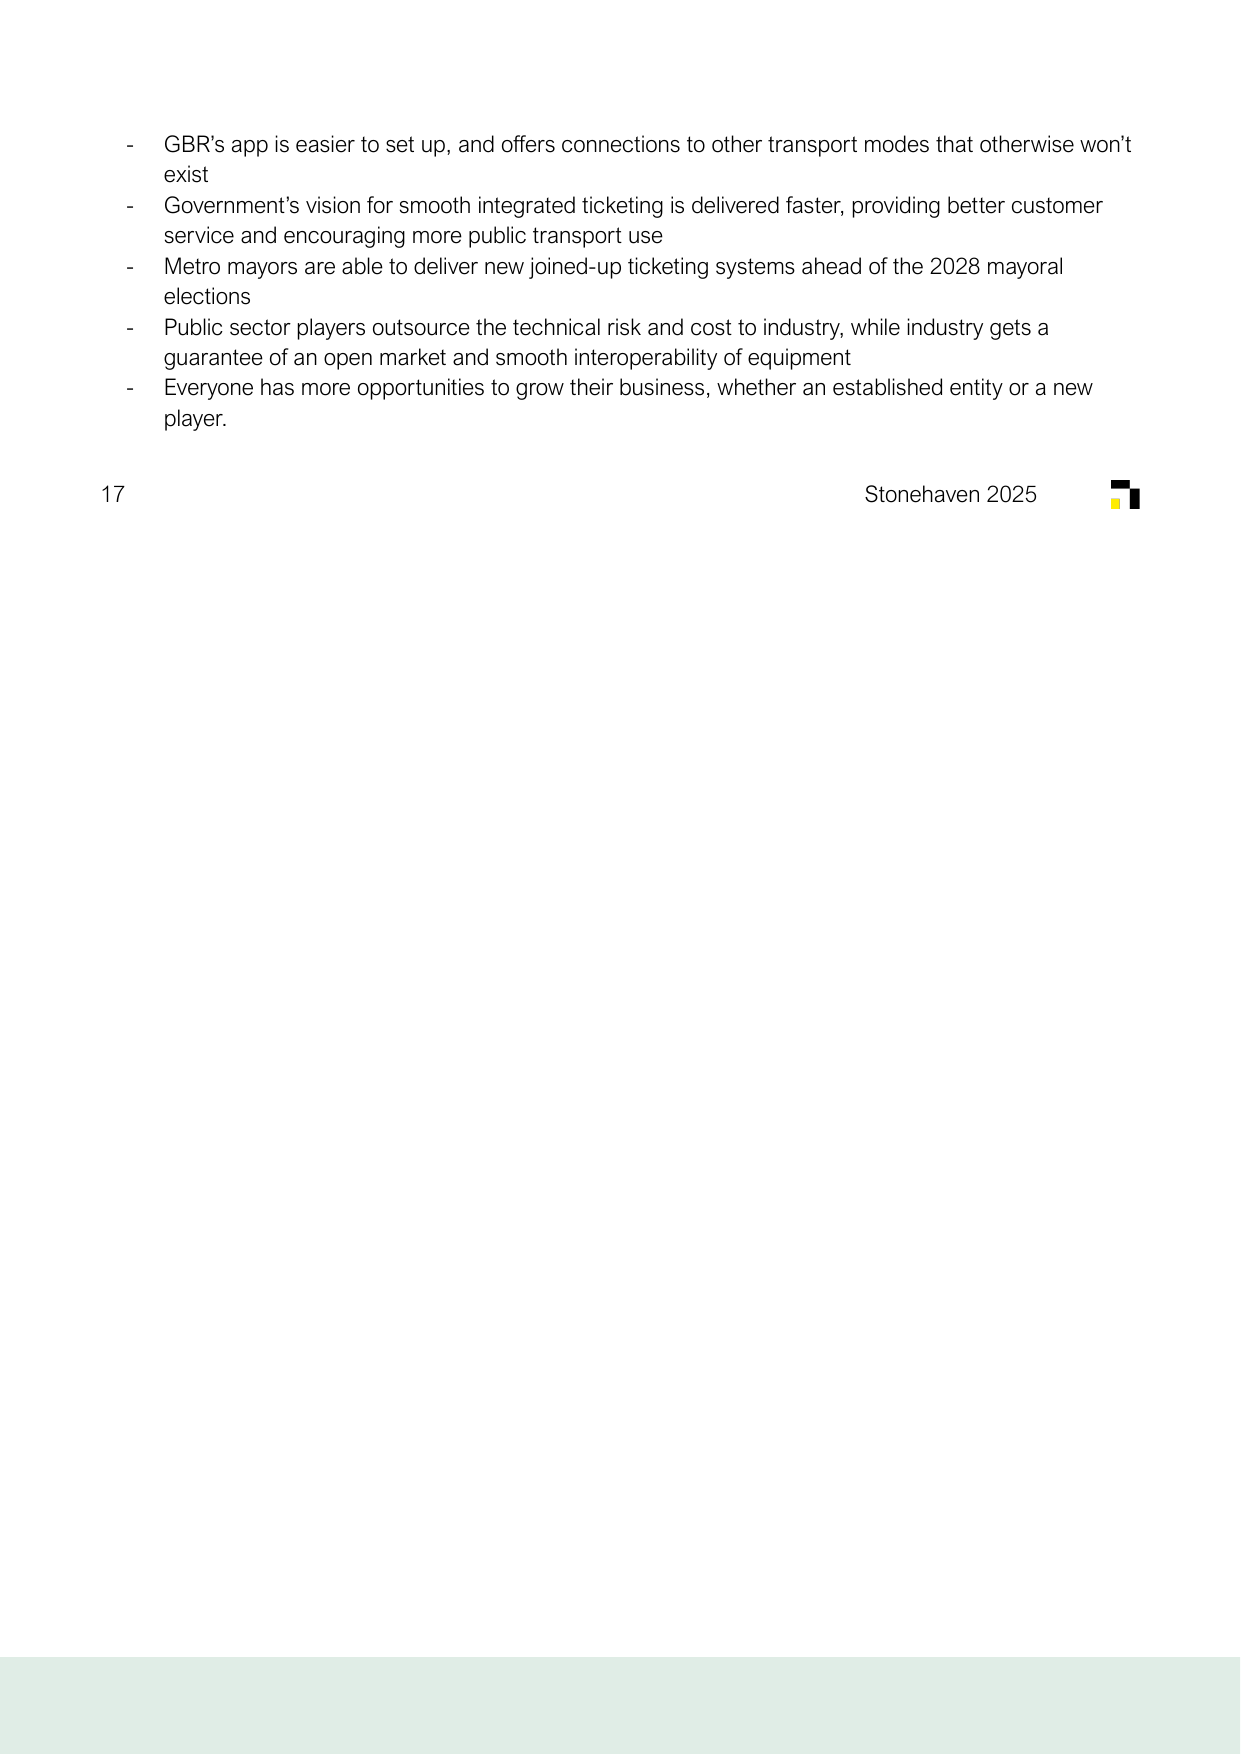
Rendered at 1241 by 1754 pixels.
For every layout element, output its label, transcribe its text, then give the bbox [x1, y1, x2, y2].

list Metro mayors are able to deliver new joined-up ticketing systems ahead of the 2028 mayoral elections [126, 252, 1152, 310]
list Everyone has more opportunities to grow their business, whether an established entity or a new player. [126, 373, 1152, 431]
picture [1111, 480, 1140, 509]
list Government’s vision for smooth integrated ticketing is delivered faster, providing better customer service and encouraging more public transport use [126, 191, 1152, 249]
list GBR’s app is easier to set up, and offers connections to other transport modes that otherwise won’t exist [126, 130, 1152, 188]
list Public sector players outsource the technical risk and cost to industry, while industry gets a guarantee of an open market and smooth interoperability of equipment [126, 312, 1152, 371]
